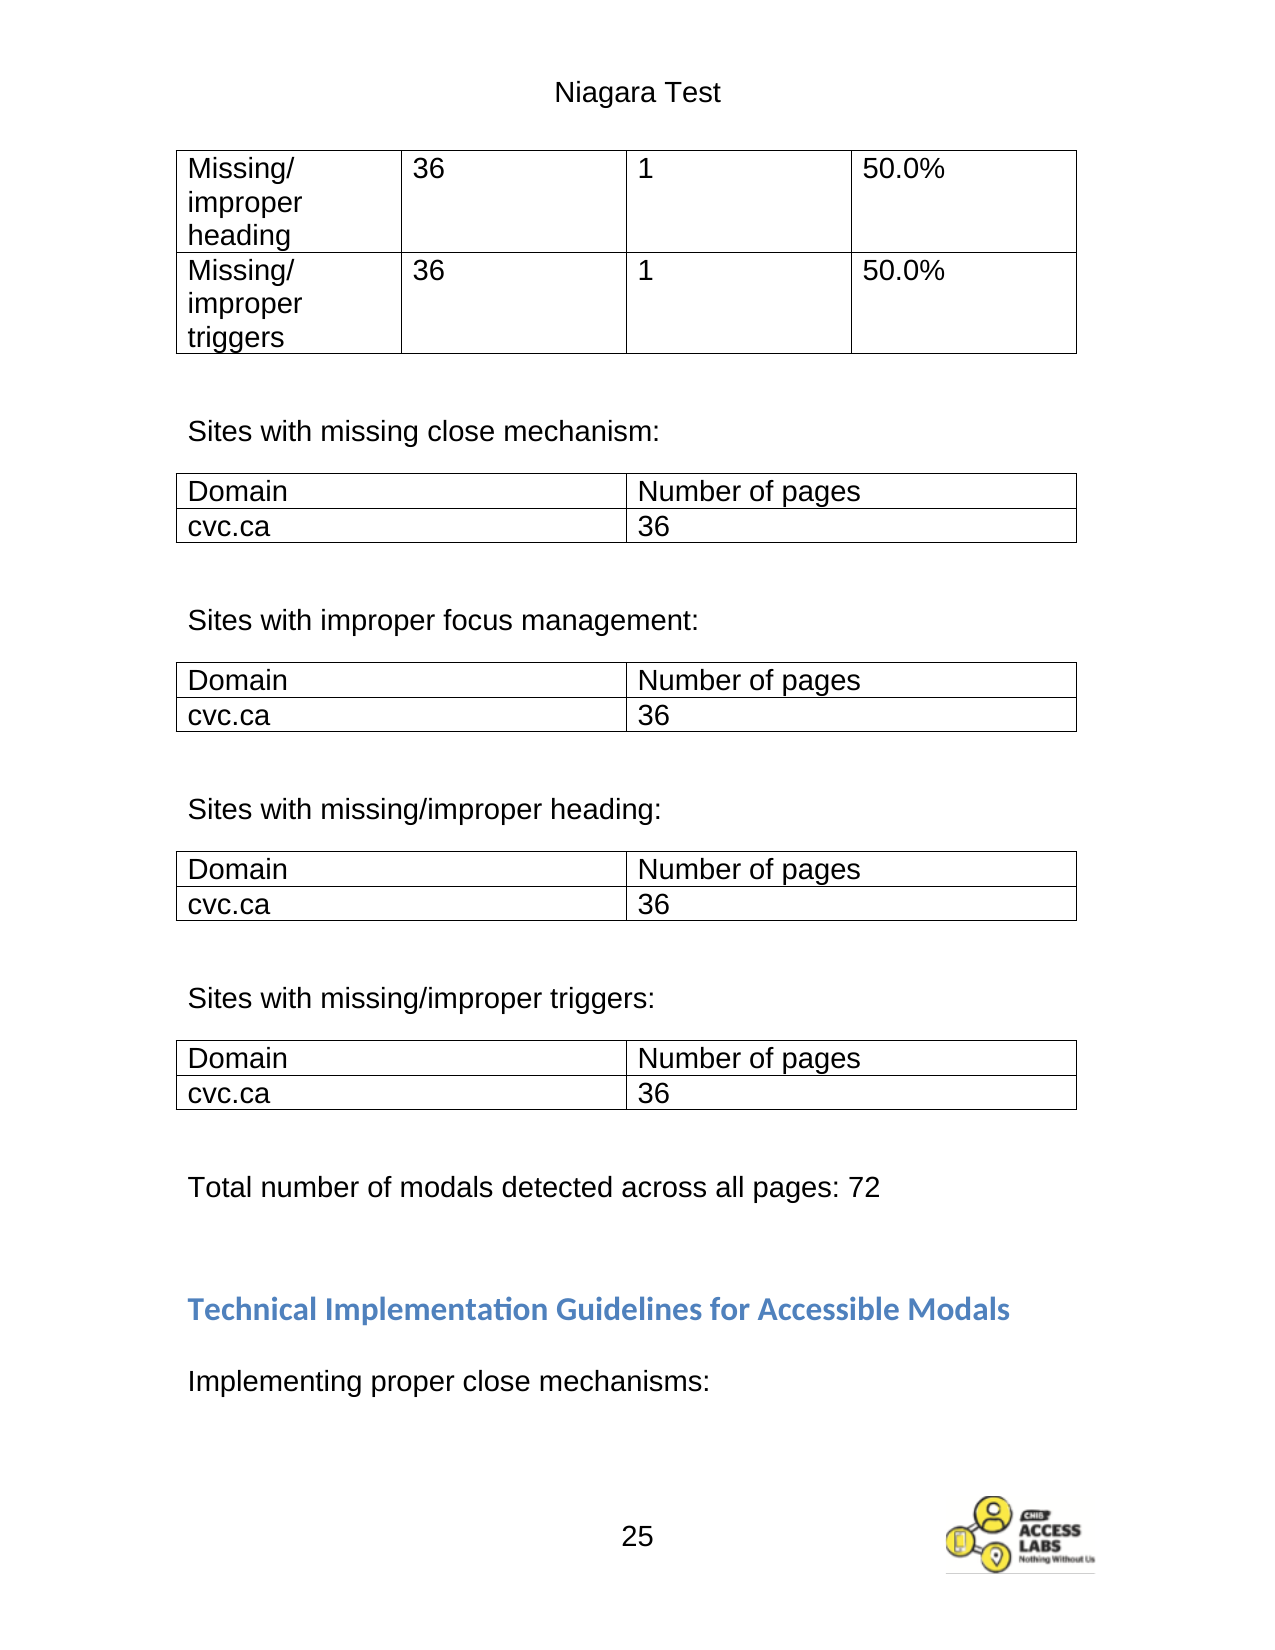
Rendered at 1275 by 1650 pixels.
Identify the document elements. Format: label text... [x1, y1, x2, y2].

table_header Domain [177, 663, 626, 697]
table_cell 1 [627, 151, 851, 252]
subtitle Technical Implementation Guidelines for Accessible Modals [187, 1288, 1087, 1329]
table_cell Missing/improper triggers [177, 253, 401, 353]
table_cell 1 [627, 253, 851, 353]
table_cell 36 [627, 698, 1076, 731]
text Sites with missing/improper heading: [187, 792, 1087, 825]
text Sites with missing close mechanism: [187, 414, 1087, 447]
table_header Domain [177, 1041, 626, 1074]
table_cell 36 [402, 253, 626, 353]
table_cell 36 [402, 151, 626, 252]
table_header Number of pages [627, 852, 1076, 886]
table_cell Missing/improper heading [177, 151, 401, 252]
table_cell cvc.ca [177, 509, 626, 542]
text Sites with missing/improper triggers: [187, 981, 1087, 1014]
table_cell 50.0% [852, 253, 1076, 353]
text Total number of modals detected across all pages: 72 [187, 1169, 1087, 1203]
picture [945, 1496, 1096, 1575]
table_cell 36 [627, 509, 1076, 542]
table_header Domain [177, 852, 626, 886]
table_header Number of pages [627, 474, 1076, 508]
table_cell 36 [627, 1076, 1076, 1109]
table_cell 50.0% [852, 151, 1076, 252]
table_cell cvc.ca [177, 887, 626, 920]
table_cell 36 [627, 887, 1076, 920]
table_cell cvc.ca [177, 1076, 626, 1109]
table_header Number of pages [627, 1041, 1076, 1074]
text Sites with improper focus management: [187, 603, 1087, 636]
table_cell cvc.ca [177, 698, 626, 731]
text Implementing proper close mechanisms: [187, 1364, 1087, 1398]
table_header Number of pages [627, 663, 1076, 697]
table_header Domain [177, 474, 626, 508]
